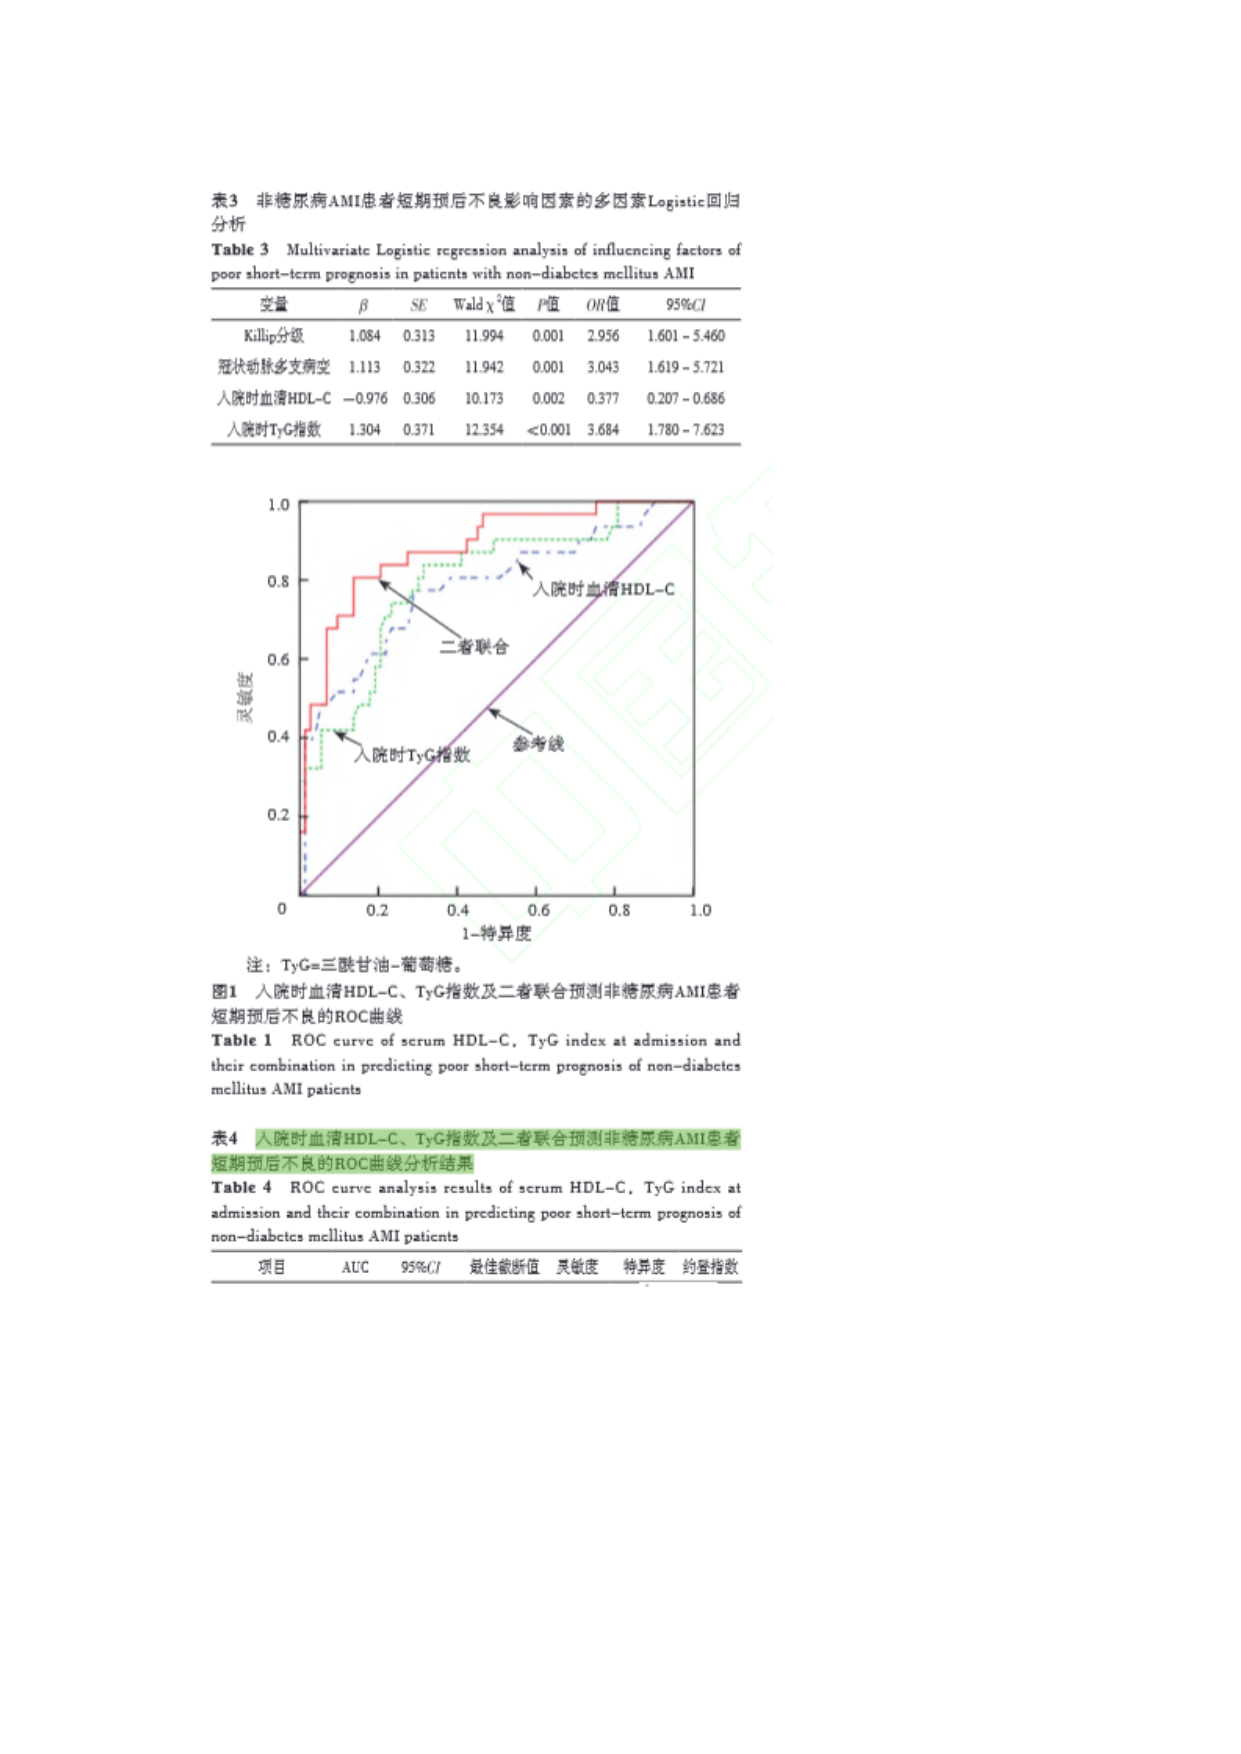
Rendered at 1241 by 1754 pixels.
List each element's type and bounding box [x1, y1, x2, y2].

picture [187, 162, 774, 1287]
